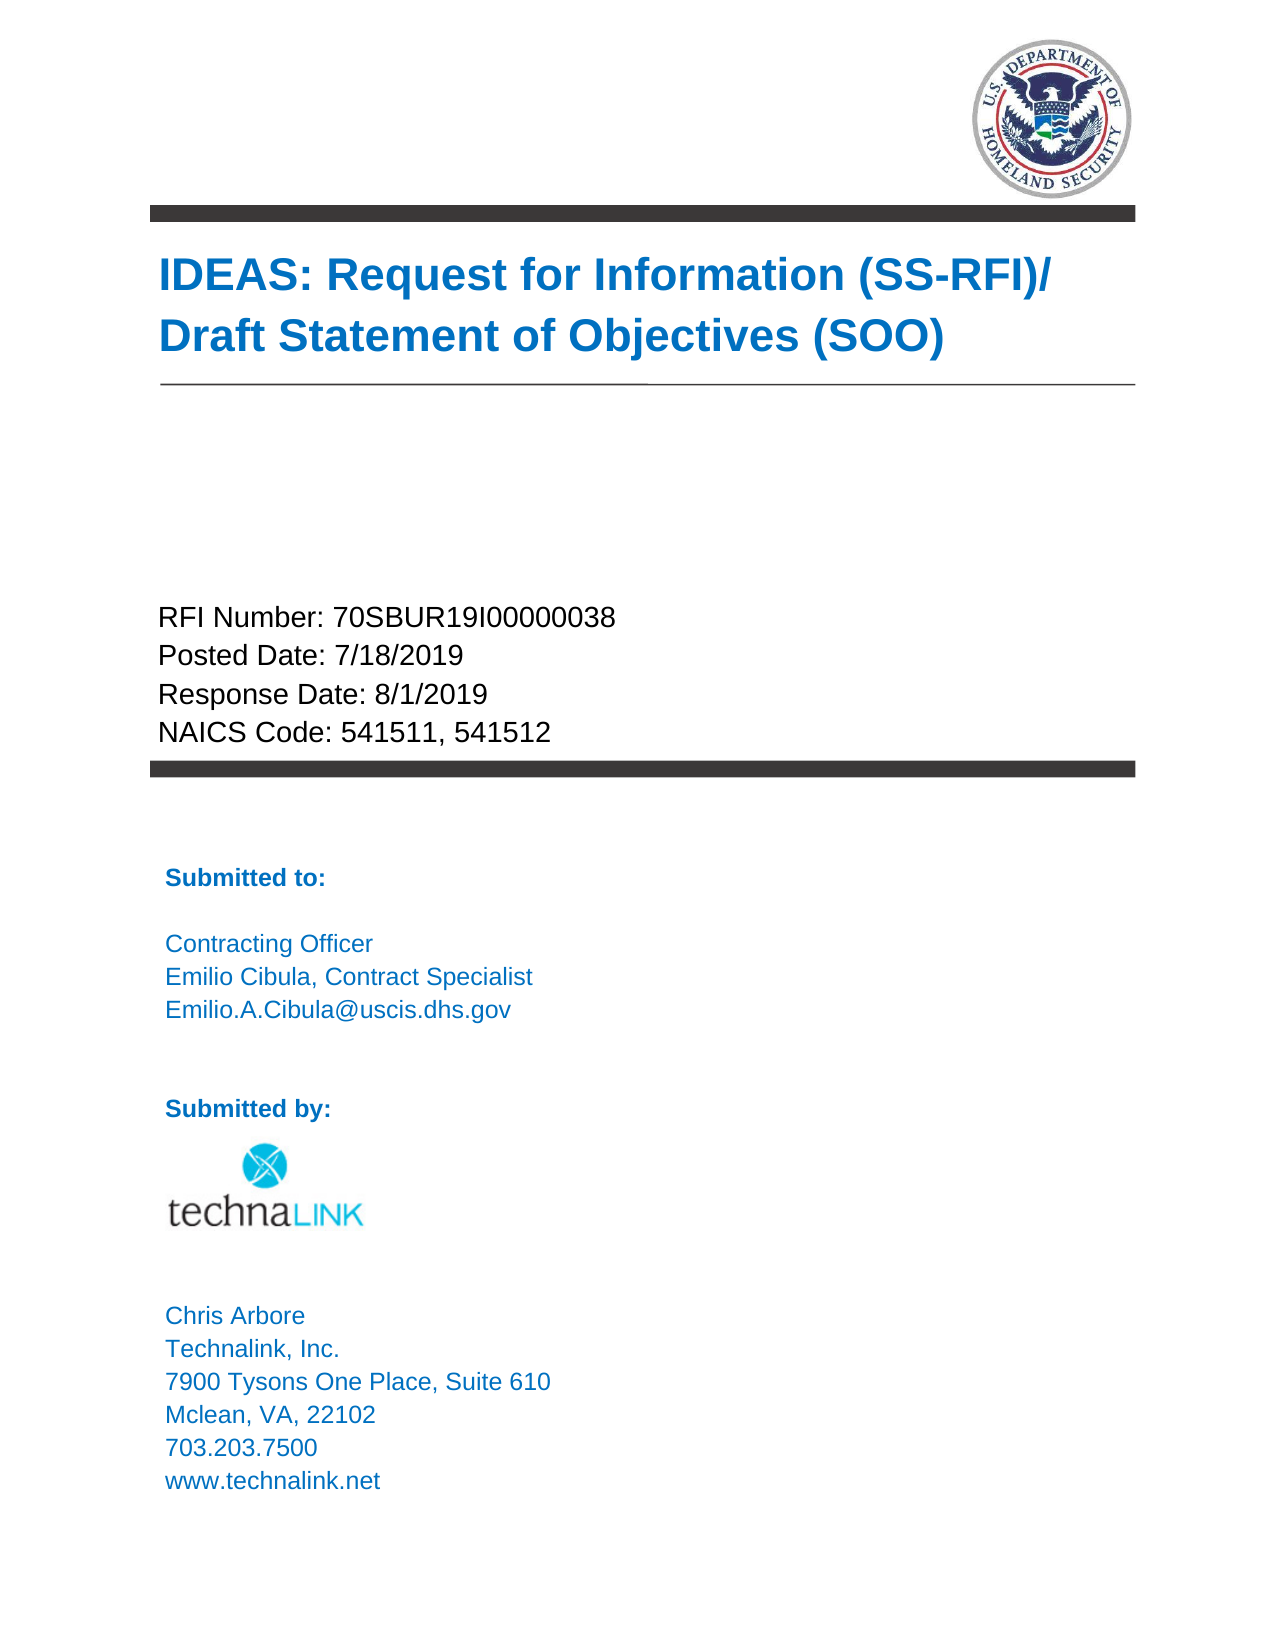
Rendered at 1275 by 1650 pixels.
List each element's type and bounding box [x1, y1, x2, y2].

picture [970, 38, 1133, 200]
picture [165, 1127, 368, 1231]
